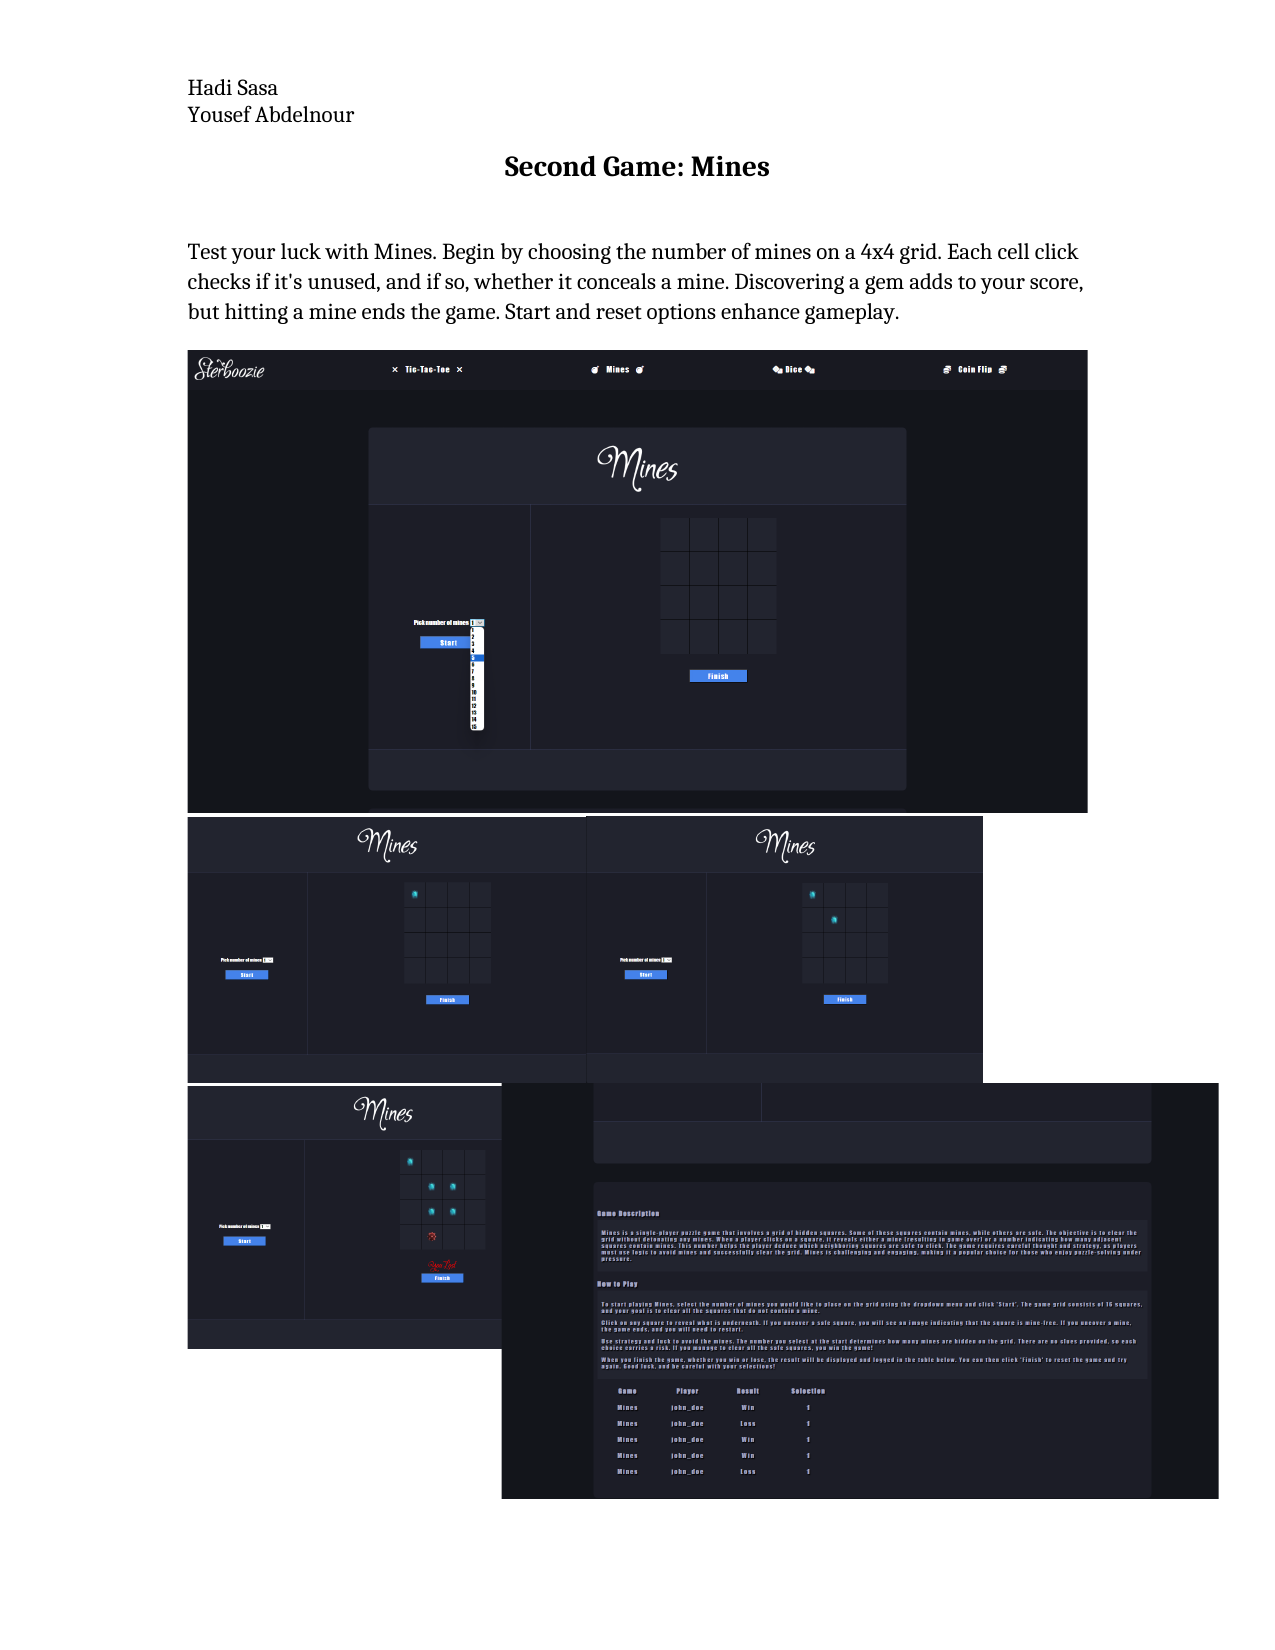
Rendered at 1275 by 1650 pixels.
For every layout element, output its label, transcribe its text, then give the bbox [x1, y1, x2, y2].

picture [187, 350, 1088, 813]
picture [187, 816, 1219, 1499]
text Second Game: Mines [187, 150, 1087, 214]
text Test your luck with Mines. Begin by choosing the number of mines on a 4x4 grid. Each cell click checks if it's unused, and if so, whether it conceals a mine. Discovering a gem adds to your score, but hitting a mine ends the game. Start and reset options enhance gameplay. [187, 238, 1087, 325]
